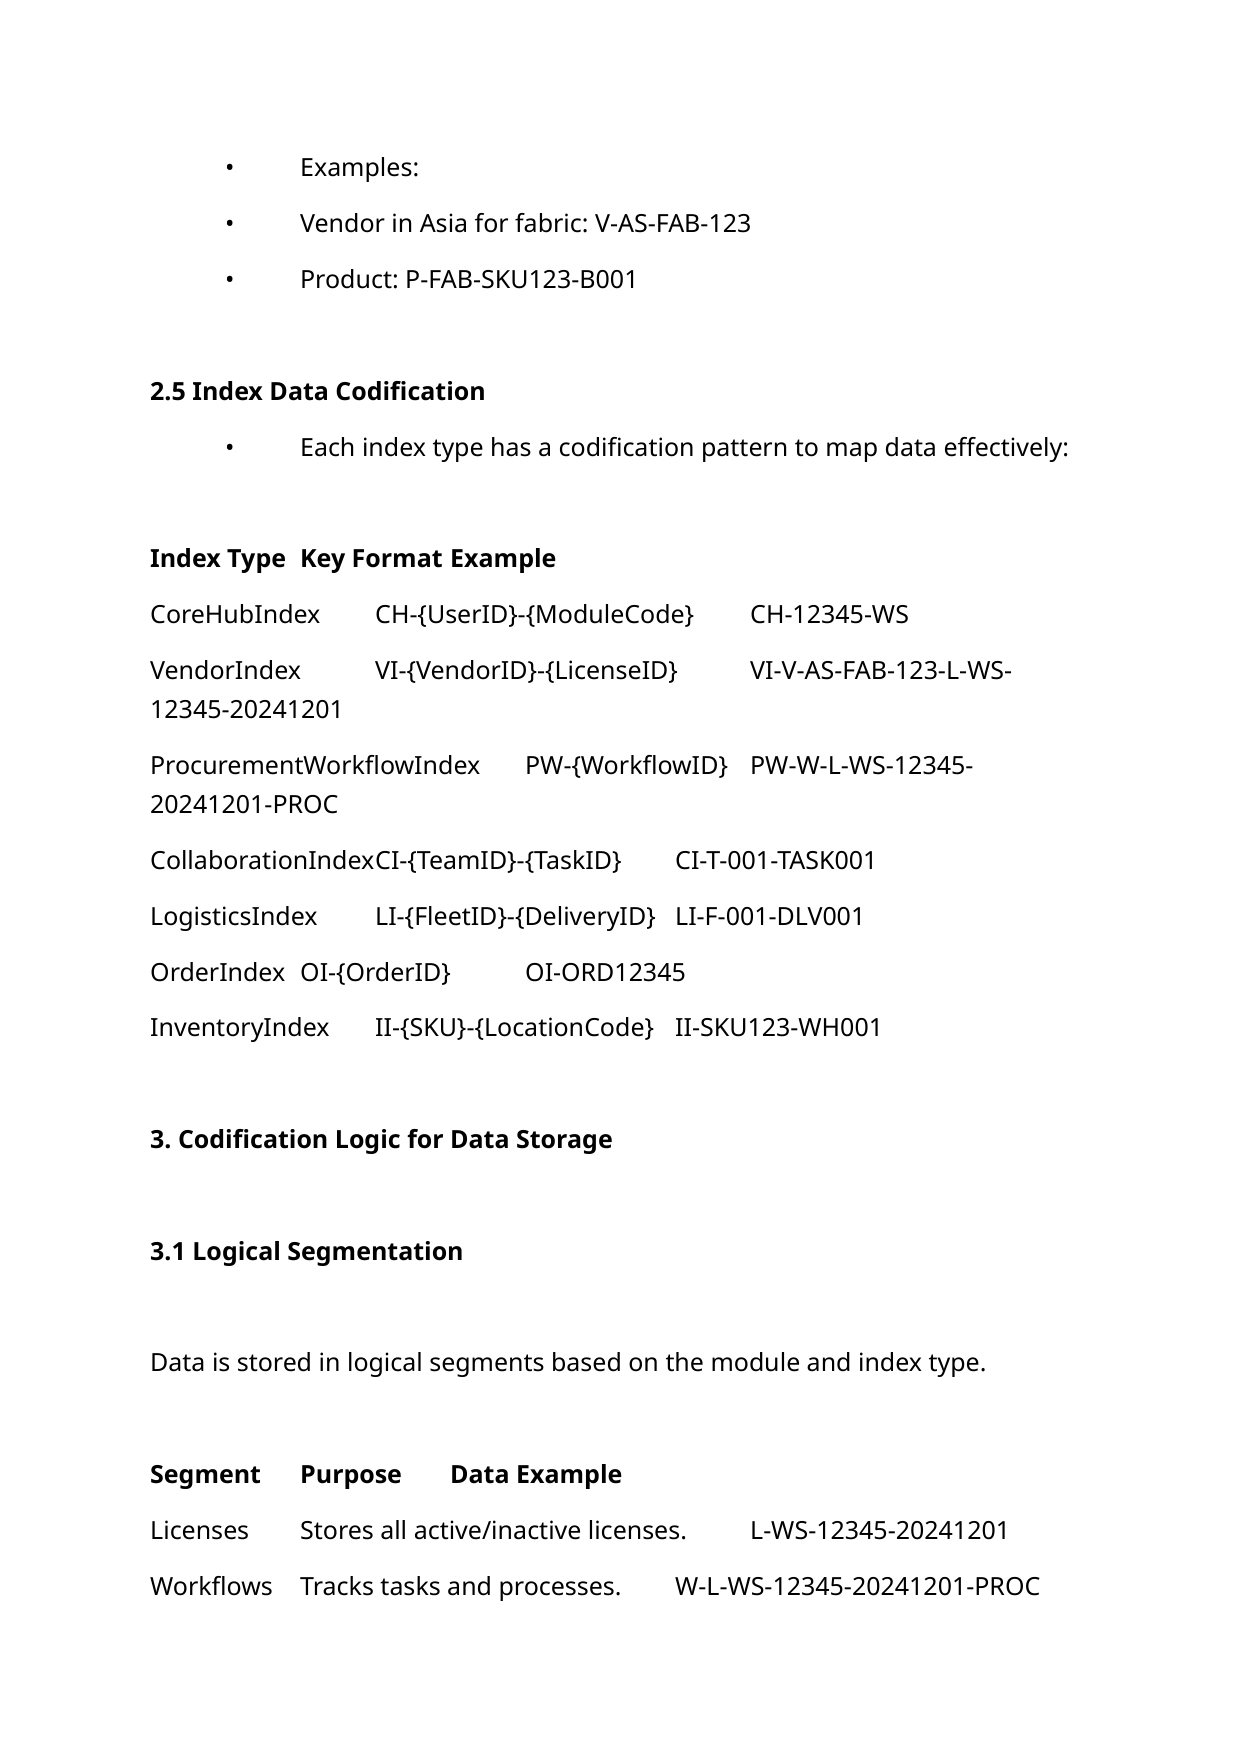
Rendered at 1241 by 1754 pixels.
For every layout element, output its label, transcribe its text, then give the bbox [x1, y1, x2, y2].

text 3.1 Logical Segmentation [150, 1233, 1090, 1267]
text • Examples: [150, 150, 1090, 184]
text CoreHubIndex CH-{UserID}-{ModuleCode} CH-12345-WS [150, 597, 1090, 631]
text • Each index type has a codification pattern to map data effectively: [150, 429, 1090, 463]
text Index Type Key Format Example [150, 541, 1090, 575]
text OrderIndex OI-{OrderID} OI-ORD12345 [150, 954, 1090, 988]
text 3. Codification Logic for Data Storage [150, 1122, 1090, 1156]
text Segment Purpose Data Example [150, 1457, 1090, 1491]
text 2.5 Index Data Codification [150, 373, 1090, 407]
text Licenses Stores all active/inactive licenses. L-WS-12345-20241201 [150, 1512, 1090, 1547]
text CollaborationIndex CI-{TeamID}-{TaskID} CI-T-001-TASK001 [150, 842, 1090, 877]
text ProcurementWorkflowIndex PW-{WorkflowID} PW-W-L-WS-12345-20241201-PROC [150, 747, 1090, 821]
text Data is stored in logical segments based on the module and index type. [150, 1345, 1090, 1379]
text InventoryIndex II-{SKU}-{LocationCode} II-SKU123-WH001 [150, 1010, 1090, 1044]
text VendorIndex VI-{VendorID}-{LicenseID} VI-V-AS-FAB-123-L-WS-12345-20241201 [150, 652, 1090, 726]
text LogisticsIndex LI-{FleetID}-{DeliveryID} LI-F-001-DLV001 [150, 898, 1090, 932]
text • Vendor in Asia for fabric: V-AS-FAB-123 [150, 206, 1090, 240]
text Workflows Tracks tasks and processes. W-L-WS-12345-20241201-PROC [150, 1568, 1090, 1602]
text • Product: P-FAB-SKU123-B001 [150, 262, 1090, 296]
